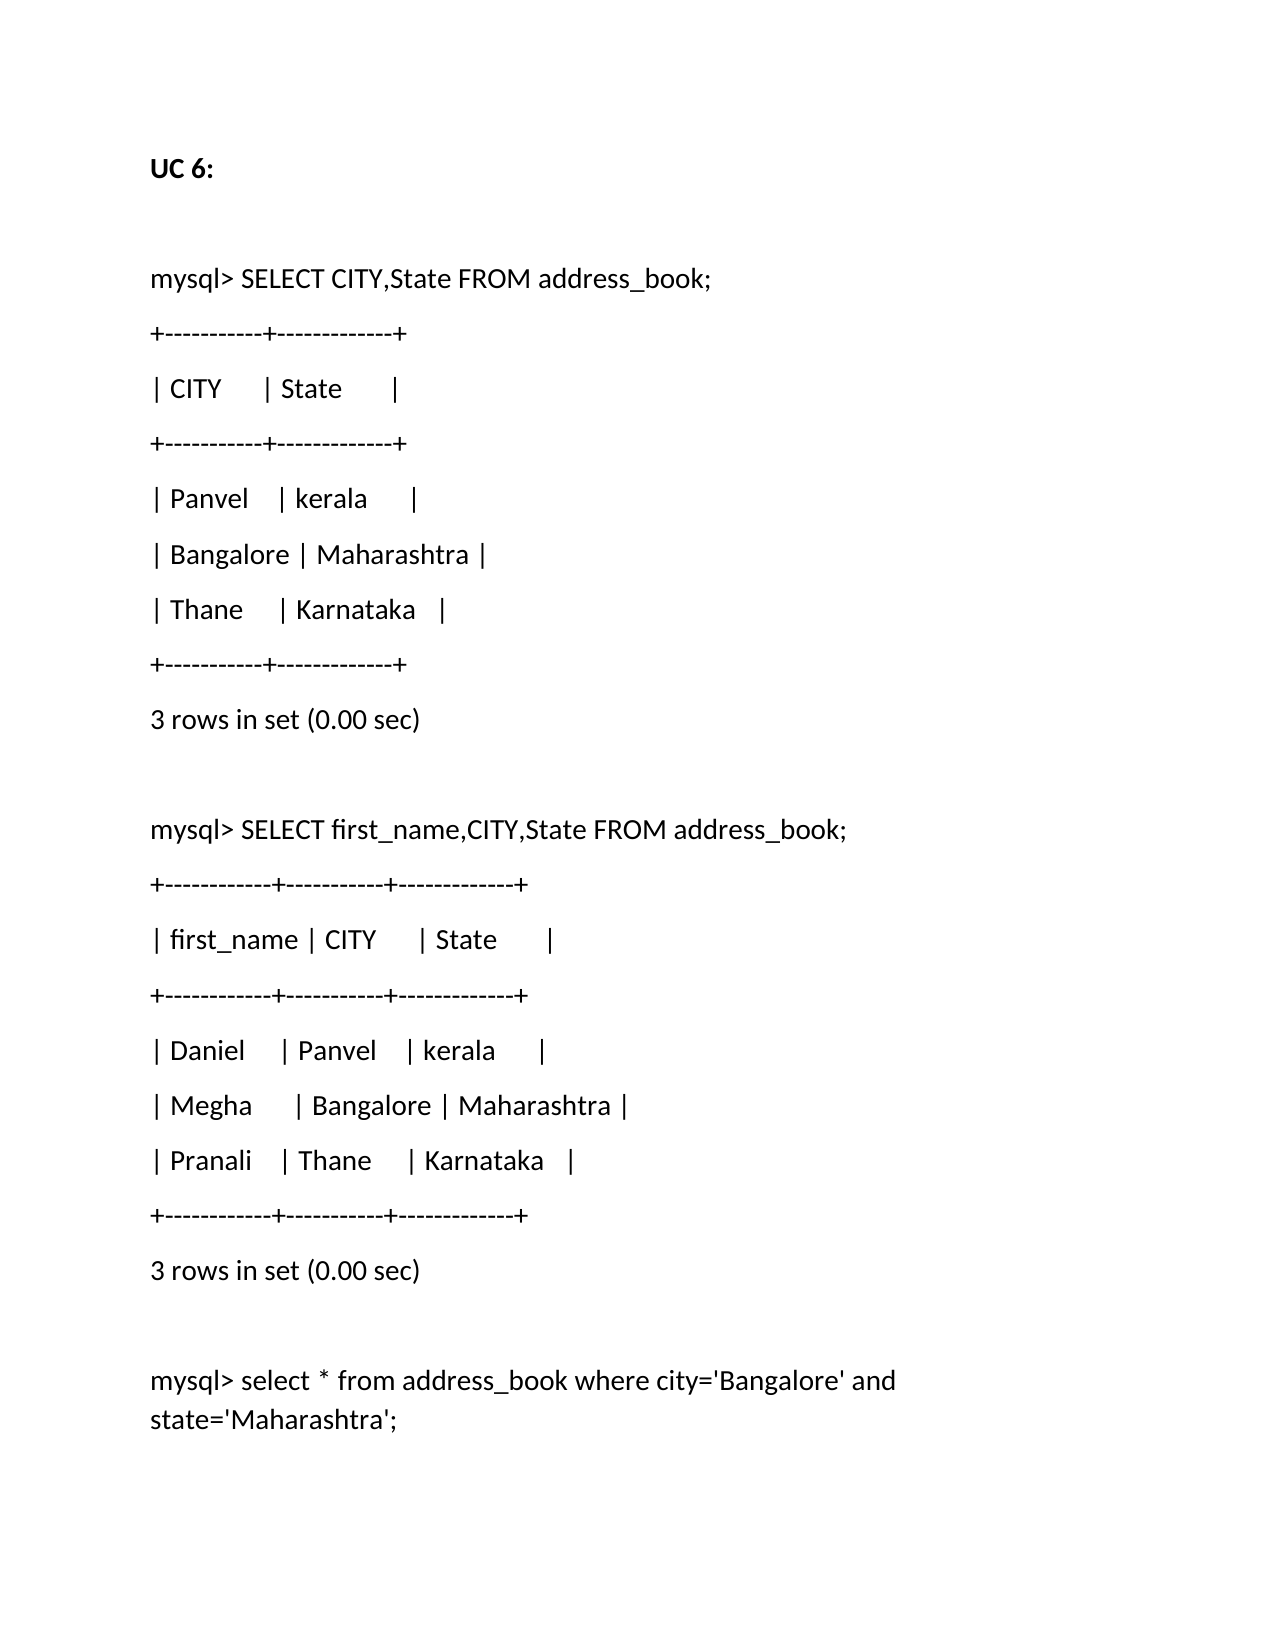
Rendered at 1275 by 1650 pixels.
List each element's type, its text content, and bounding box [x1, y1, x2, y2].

text | first_name | CITY | State | [150, 921, 1125, 957]
text +------------+-----------+-------------+ [150, 866, 1125, 902]
text mysql> select * from address_book where city='Bangalore' and state='Maharashtra'; [150, 1362, 1125, 1436]
text | Daniel | Panvel | kerala | [150, 1032, 1125, 1067]
text +-----------+-------------+ [150, 426, 1125, 461]
text +------------+-----------+-------------+ [150, 977, 1125, 1012]
text | Panvel | kerala | [150, 481, 1125, 516]
text mysql> SELECT first_name,CITY,State FROM address_book; [150, 811, 1125, 847]
text +-----------+-------------+ [150, 315, 1125, 351]
text | CITY | State | [150, 370, 1125, 406]
text | Bangalore | Maharashtra | [150, 536, 1125, 571]
text UC 6: [150, 150, 1125, 186]
text | Megha | Bangalore | Maharashtra | [150, 1087, 1125, 1122]
text +------------+-----------+-------------+ [150, 1197, 1125, 1233]
text +-----------+-------------+ [150, 646, 1125, 682]
text | Thane | Karnataka | [150, 591, 1125, 626]
text 3 rows in set (0.00 sec) [150, 1252, 1125, 1288]
text | Pranali | Thane | Karnataka | [150, 1142, 1125, 1177]
text mysql> SELECT CITY,State FROM address_book; [150, 260, 1125, 296]
text 3 rows in set (0.00 sec) [150, 701, 1125, 737]
